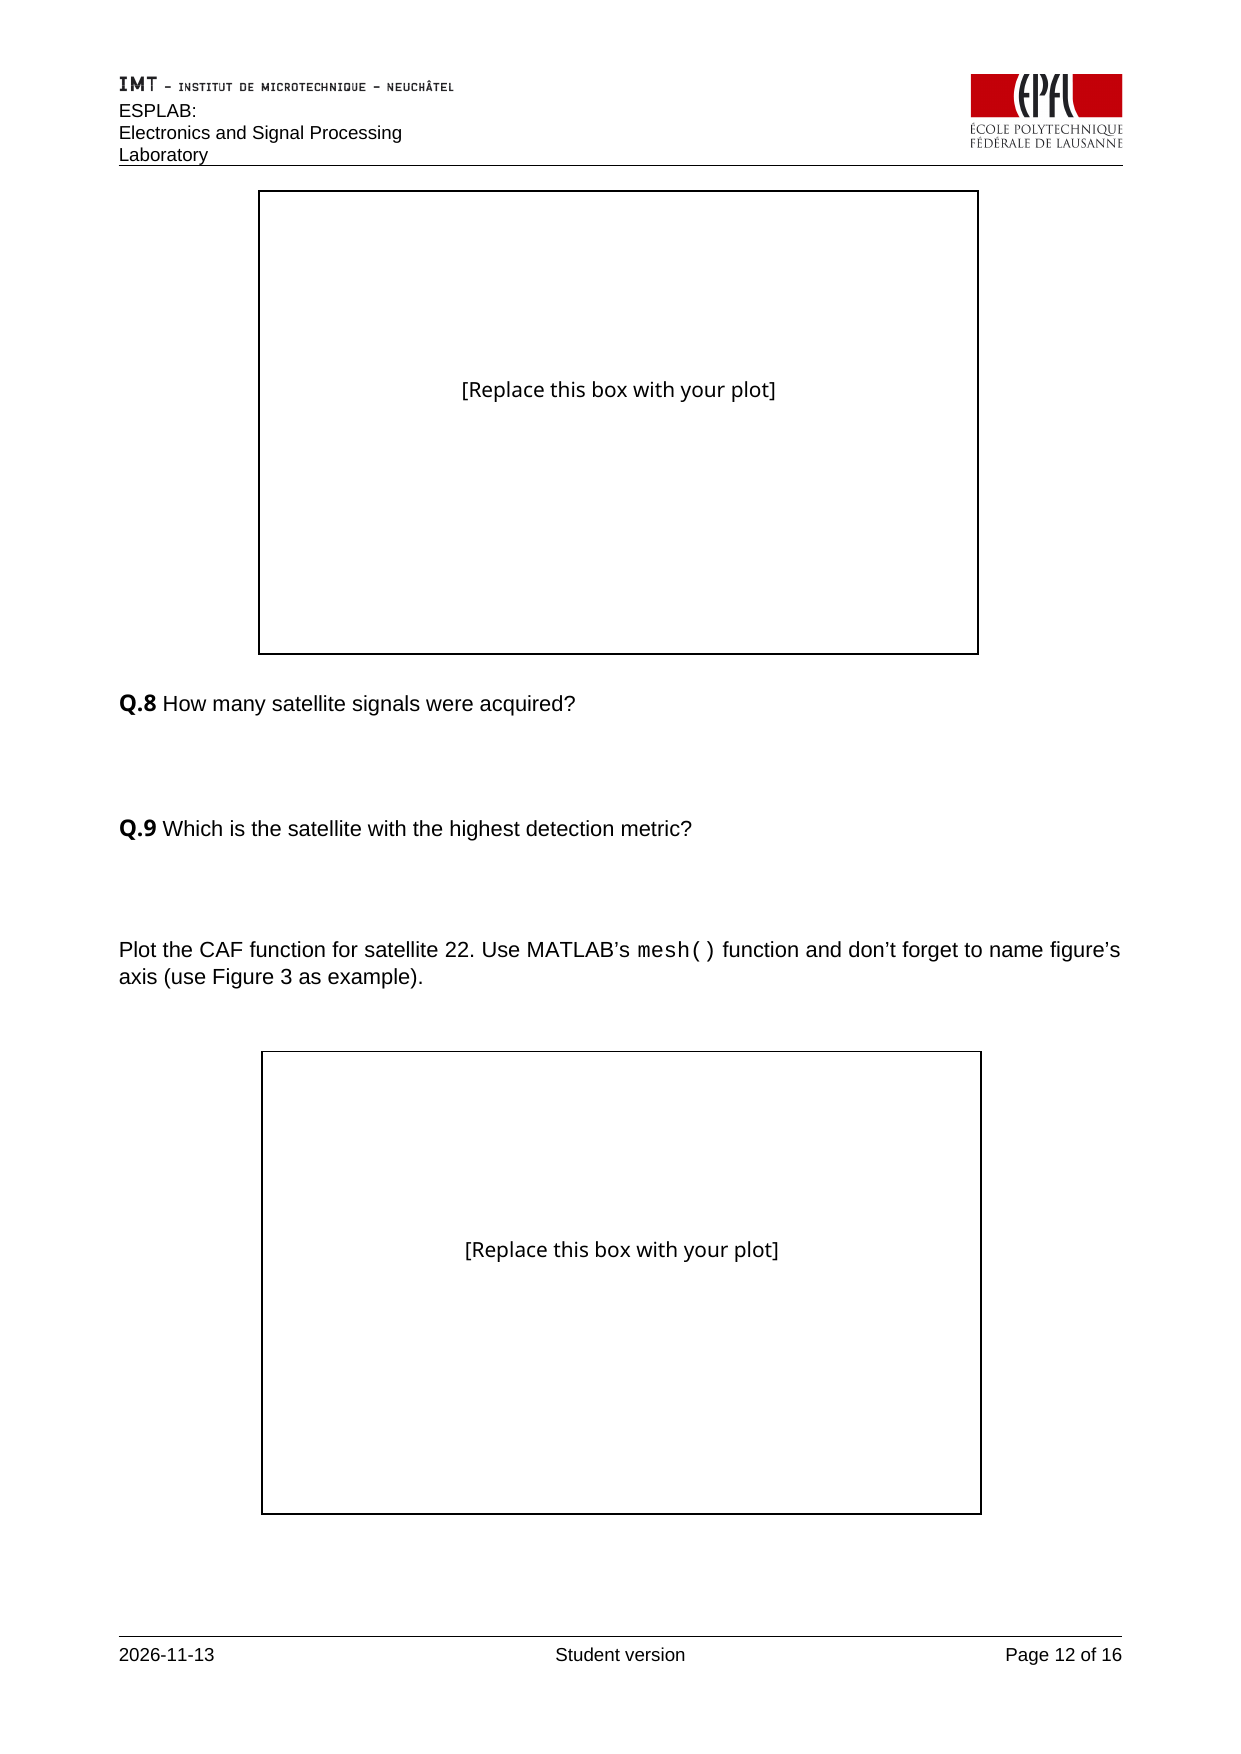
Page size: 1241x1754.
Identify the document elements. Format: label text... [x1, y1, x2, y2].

text Q.8 How many satellite signals were acquired? [118, 687, 1122, 718]
text Q.9 Which is the satellite with the highest detection metric? [118, 812, 1122, 843]
text Plot the CAF function for satellite 22. Use MATLAB’s mesh() function and don’t forget to name figure’s axis (use Figure 3 as example). [118, 937, 1122, 989]
picture [970, 74, 1123, 148]
